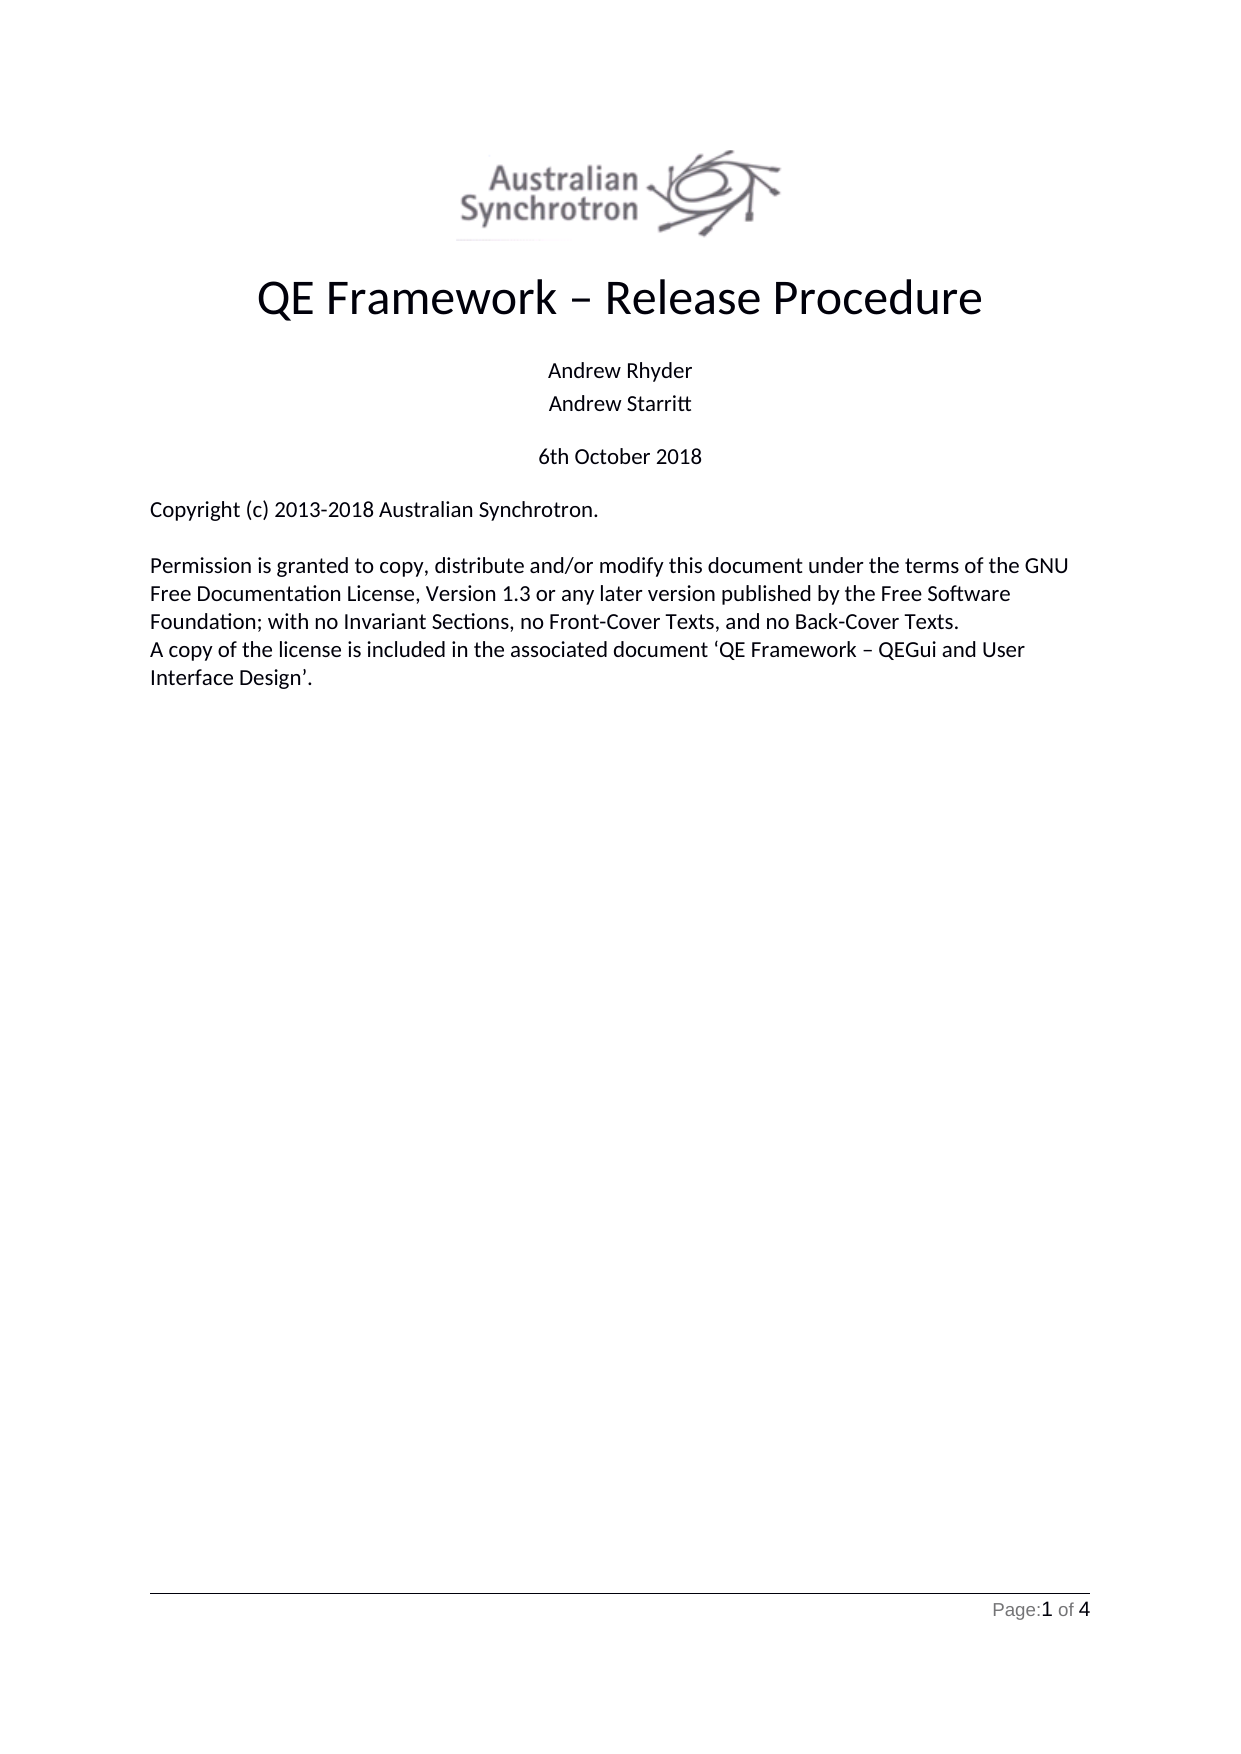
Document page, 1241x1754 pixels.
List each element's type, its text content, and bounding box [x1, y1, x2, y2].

text QE Framework – Release Procedure [150, 266, 1090, 327]
text Andrew Rhyder Andrew Starritt [150, 357, 1090, 417]
text Permission is granted to copy, distribute and/or modify this document under the terms of the GNU Free Documentation License, Version 1.3 or any later version published by the Free Software Foundation; with no Invariant Sections, no Front-Cover Texts, and no Back-Cover Texts. A copy of the license is included in the associated document ‘QE Framework – QEGui and User Interface Design’. [150, 551, 1090, 691]
picture [456, 150, 785, 241]
text Copyright (c) 2013-2018 Australian Synchrotron. [150, 495, 1090, 551]
text 6th October 2018 [150, 442, 1090, 470]
